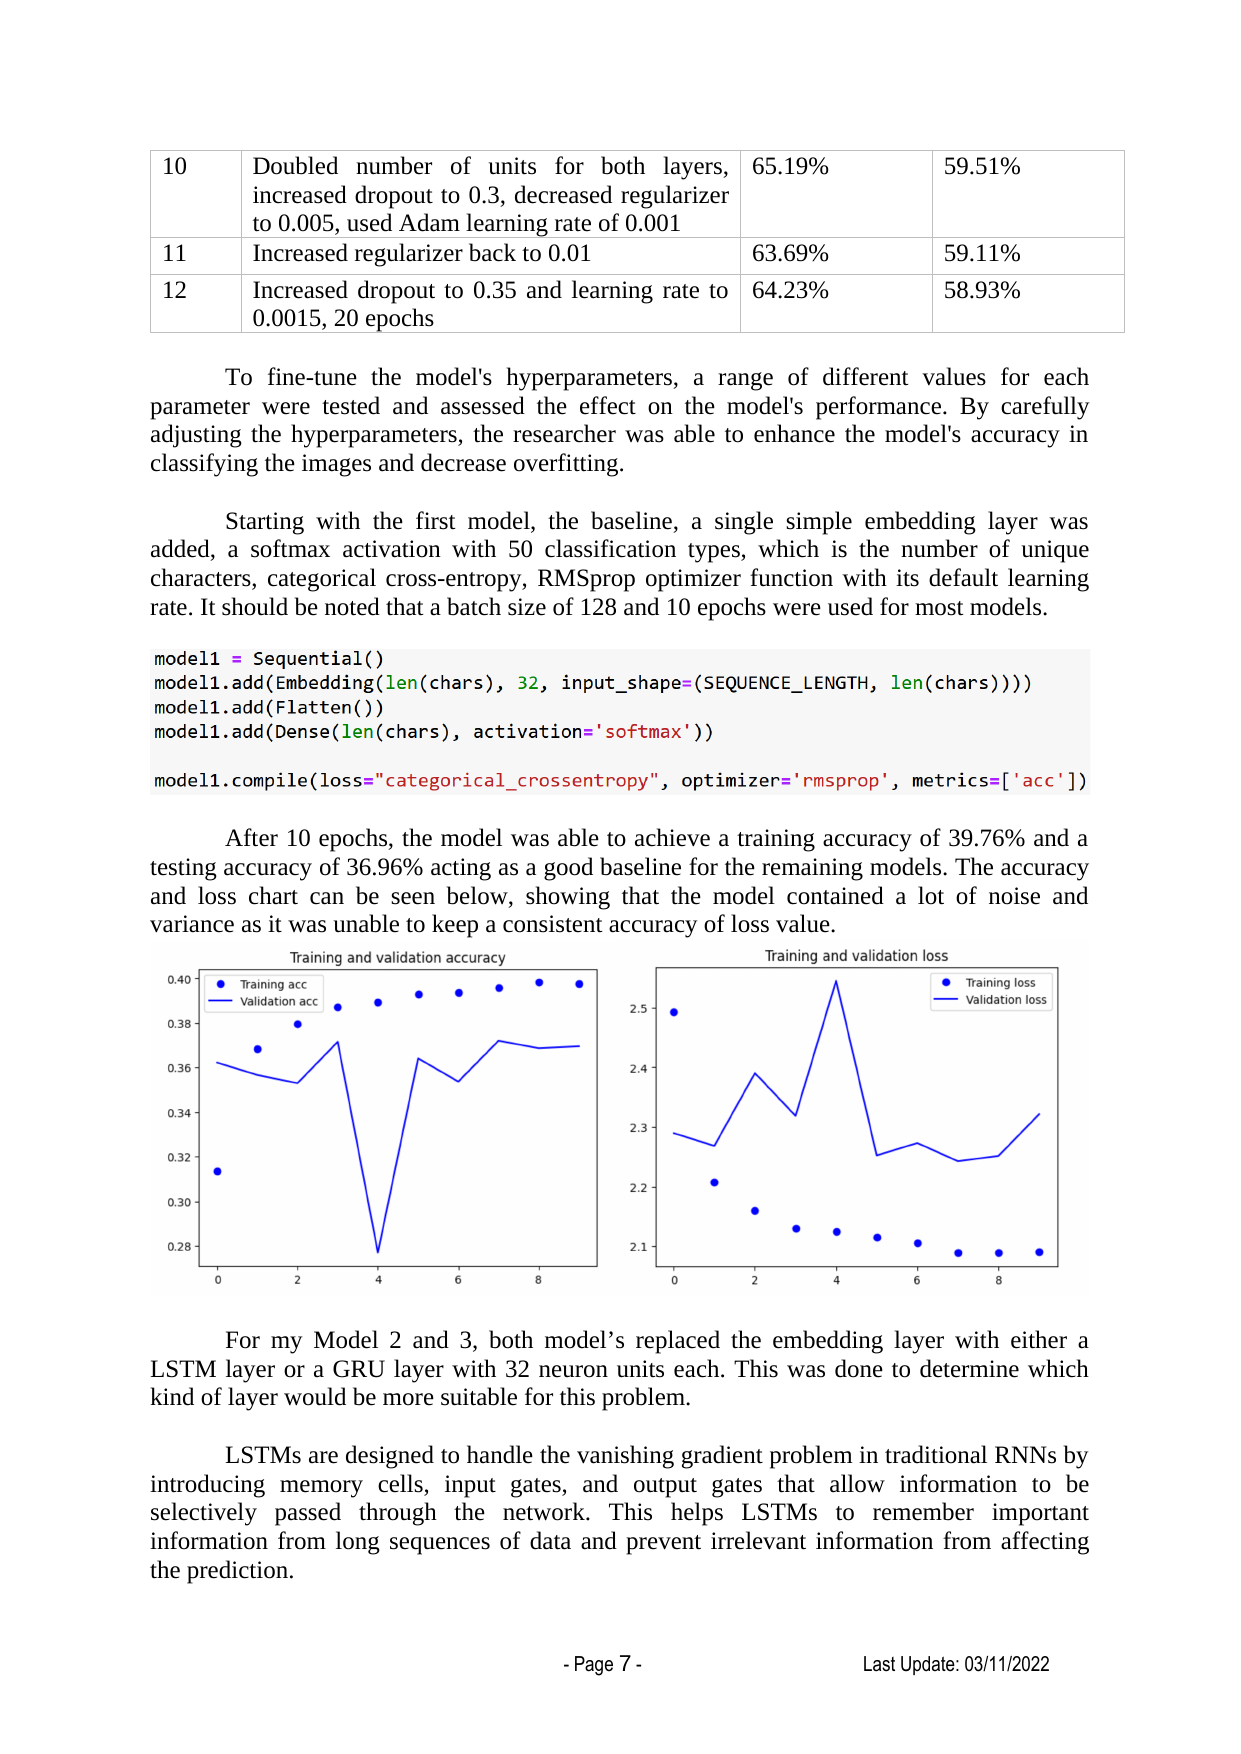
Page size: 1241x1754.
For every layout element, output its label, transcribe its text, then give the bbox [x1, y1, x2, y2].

text After 10 epochs, the model was able to achieve a training accuracy of 39.76% and a testing accuracy of 36.96% acting as a good baseline for the remaining models. The accuracy and loss chart can be seen below, showing that the model contained a lot of noise and variance as it was unable to keep a consistent accuracy of loss value. [150, 823, 1090, 938]
table_cell 59.11% [933, 238, 1124, 274]
table_cell 58.93% [933, 275, 1124, 332]
text LSTMs are designed to handle the vanishing gradient problem in traditional RNNs by introducing memory cells, input gates, and output gates that allow information to be selectively passed through the network. This helps LSTMs to remember important information from long sequences of data and prevent irrelevant information from affecting the prediction. [150, 1440, 1090, 1584]
table_cell 59.51% [933, 151, 1124, 237]
table_cell 12 [151, 275, 241, 332]
table_cell 64.23% [741, 275, 932, 332]
picture [150, 649, 1091, 795]
table_cell 65.19% [741, 151, 932, 237]
table_cell 63.69% [741, 238, 932, 274]
text Starting with the first model, the baseline, a single simple embedding layer was added, a softmax activation with 50 classification types, which is the number of unique characters, categorical cross-entropy, RMSprop optimizer function with its default learning rate. It should be noted that a batch size of 128 and 10 epochs were used for most models. [150, 506, 1090, 621]
picture [151, 938, 1090, 1297]
text To fine-tune the model's hyperparameters, a range of different values for each parameter were tested and assessed the effect on the model's performance. By carefully adjusting the hyperparameters, the researcher was able to enhance the model's accuracy in classifying the images and decrease overfitting. [150, 362, 1090, 477]
table_cell 10 [151, 151, 241, 237]
table_cell Increased regularizer back to 0.01 [242, 238, 740, 274]
text For my Model 2 and 3, both model’s replaced the embedding layer with either a LSTM layer or a GRU layer with 32 neuron units each. This was done to determine which kind of layer would be more suitable for this problem. [150, 1325, 1090, 1411]
table_cell Increased dropout to 0.35 and learning rate to 0.0015, 20 epochs [242, 275, 740, 332]
table_cell 11 [151, 238, 241, 274]
table_cell Doubled number of units for both layers, increased dropout to 0.3, decreased regularizer to 0.005, used Adam learning rate of 0.001 [242, 151, 740, 237]
